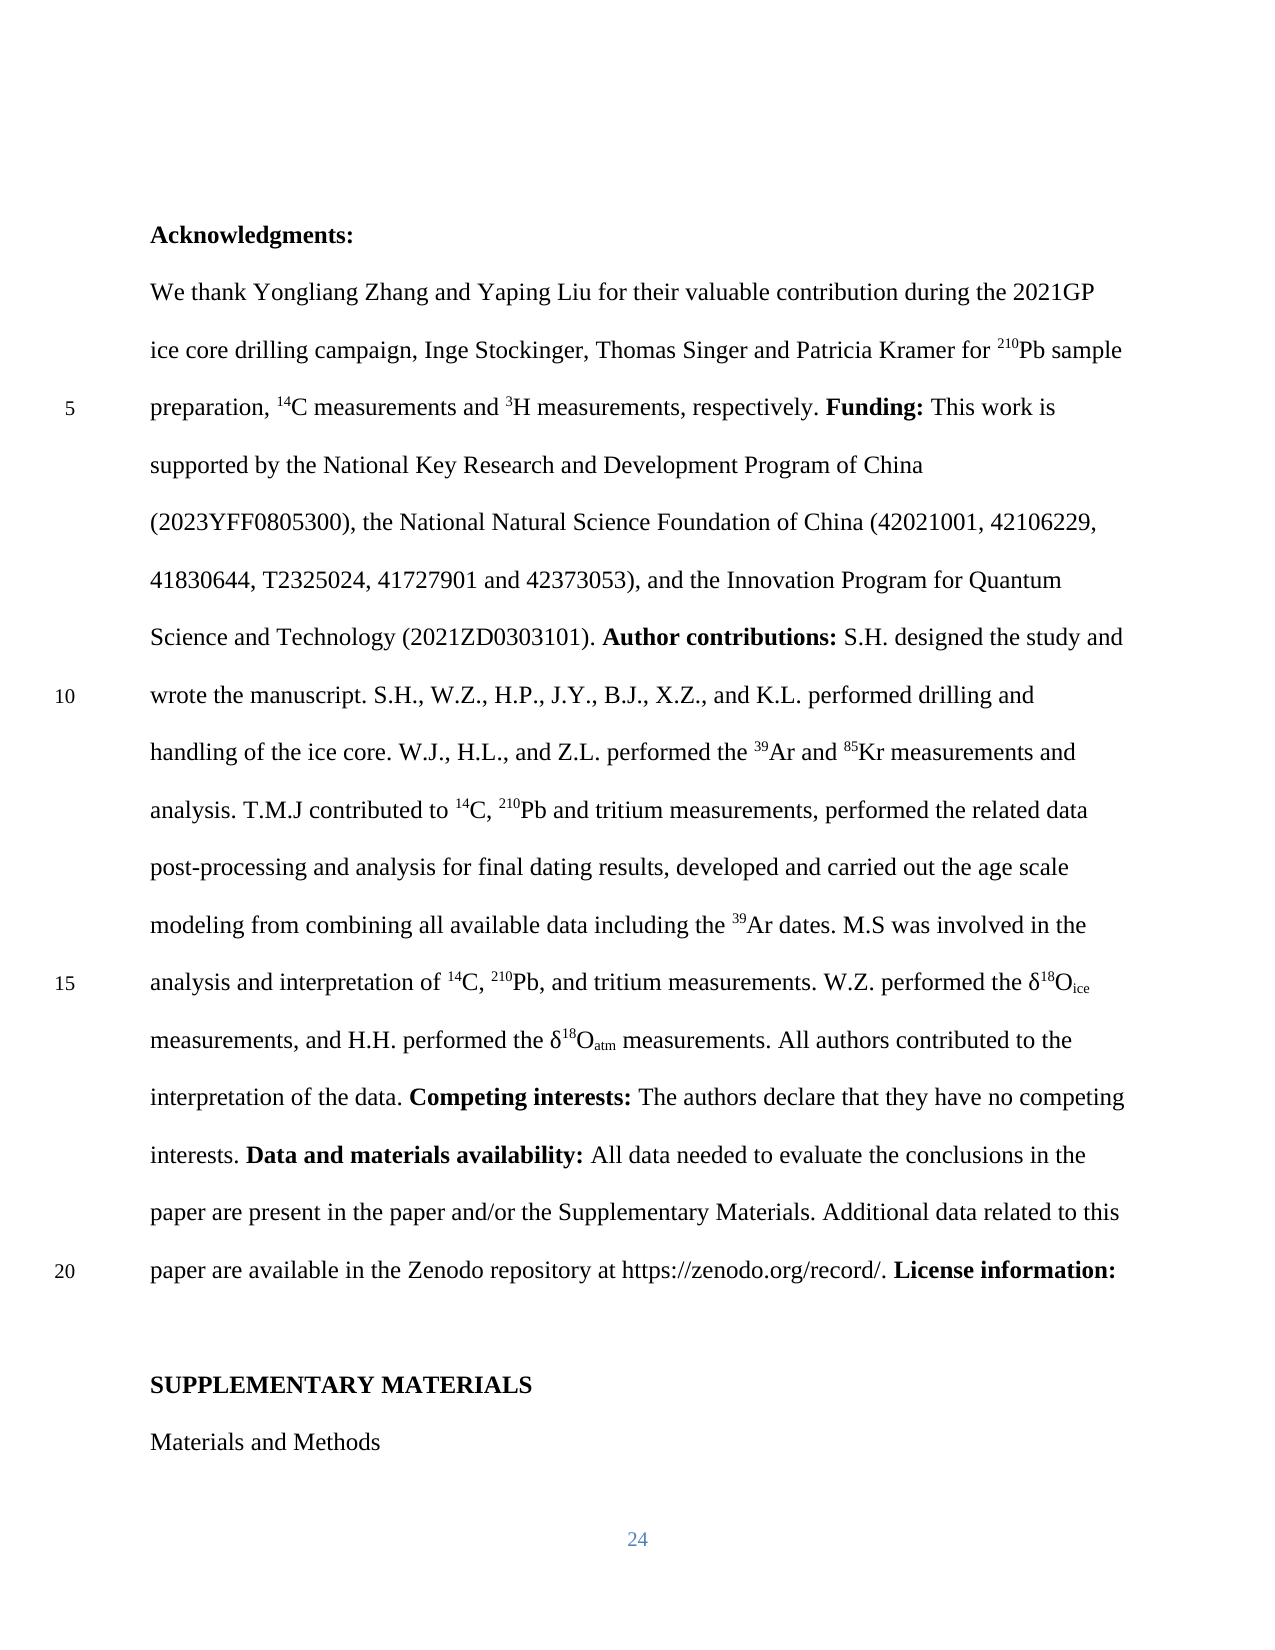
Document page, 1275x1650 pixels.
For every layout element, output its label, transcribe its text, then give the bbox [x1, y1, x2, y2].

text SUPPLEMENTARY MATERIALS [150, 1370, 1125, 1399]
text Materials and Methods [150, 1427, 1125, 1456]
text We thank Yongliang Zhang and Yaping Liu for their valuable contribution during the 2021GP ice core drilling campaign, Inge Stockinger, Thomas Singer and Patricia Kramer for 210Pb sample preparation, 14C measurements and 3H measurements, respectively. Funding: This work is supported by the National Key Research and Development Program of China (2023YFF0805300), the National Natural Science Foundation of China (42021001, 42106229, 41830644, T2325024, 41727901 and 42373053), and the Innovation Program for Quantum Science and Technology (2021ZD0303101). Author contributions: S.H. designed the study and wrote the manuscript. S.H., W.Z., H.P., J.Y., B.J., X.Z., and K.L. performed drilling and handling of the ice core. W.J., H.L., and Z.L. performed the 39Ar and 85Kr measurements and analysis. T.M.J contributed to 14C, 210Pb and tritium measurements, performed the related data post-processing and analysis for final dating results, developed and carried out the age scale modeling from combining all available data including the 39Ar dates. M.S was involved in the analysis and interpretation of 14C, 210Pb, and tritium measurements. W.Z. performed the δ18Oice measurements, and H.H. performed the δ18Oatm measurements. All authors contributed to the interpretation of the data. Competing interests: The authors declare that they have no competing interests. Data and materials availability: All data needed to evaluate the conclusions in the paper are present in the paper and/or the Supplementary Materials. Additional data related to this paper are available in the Zenodo repository at https://zenodo.org/record/. License information: [150, 277, 1125, 1284]
text Acknowledgments: [150, 220, 1125, 249]
